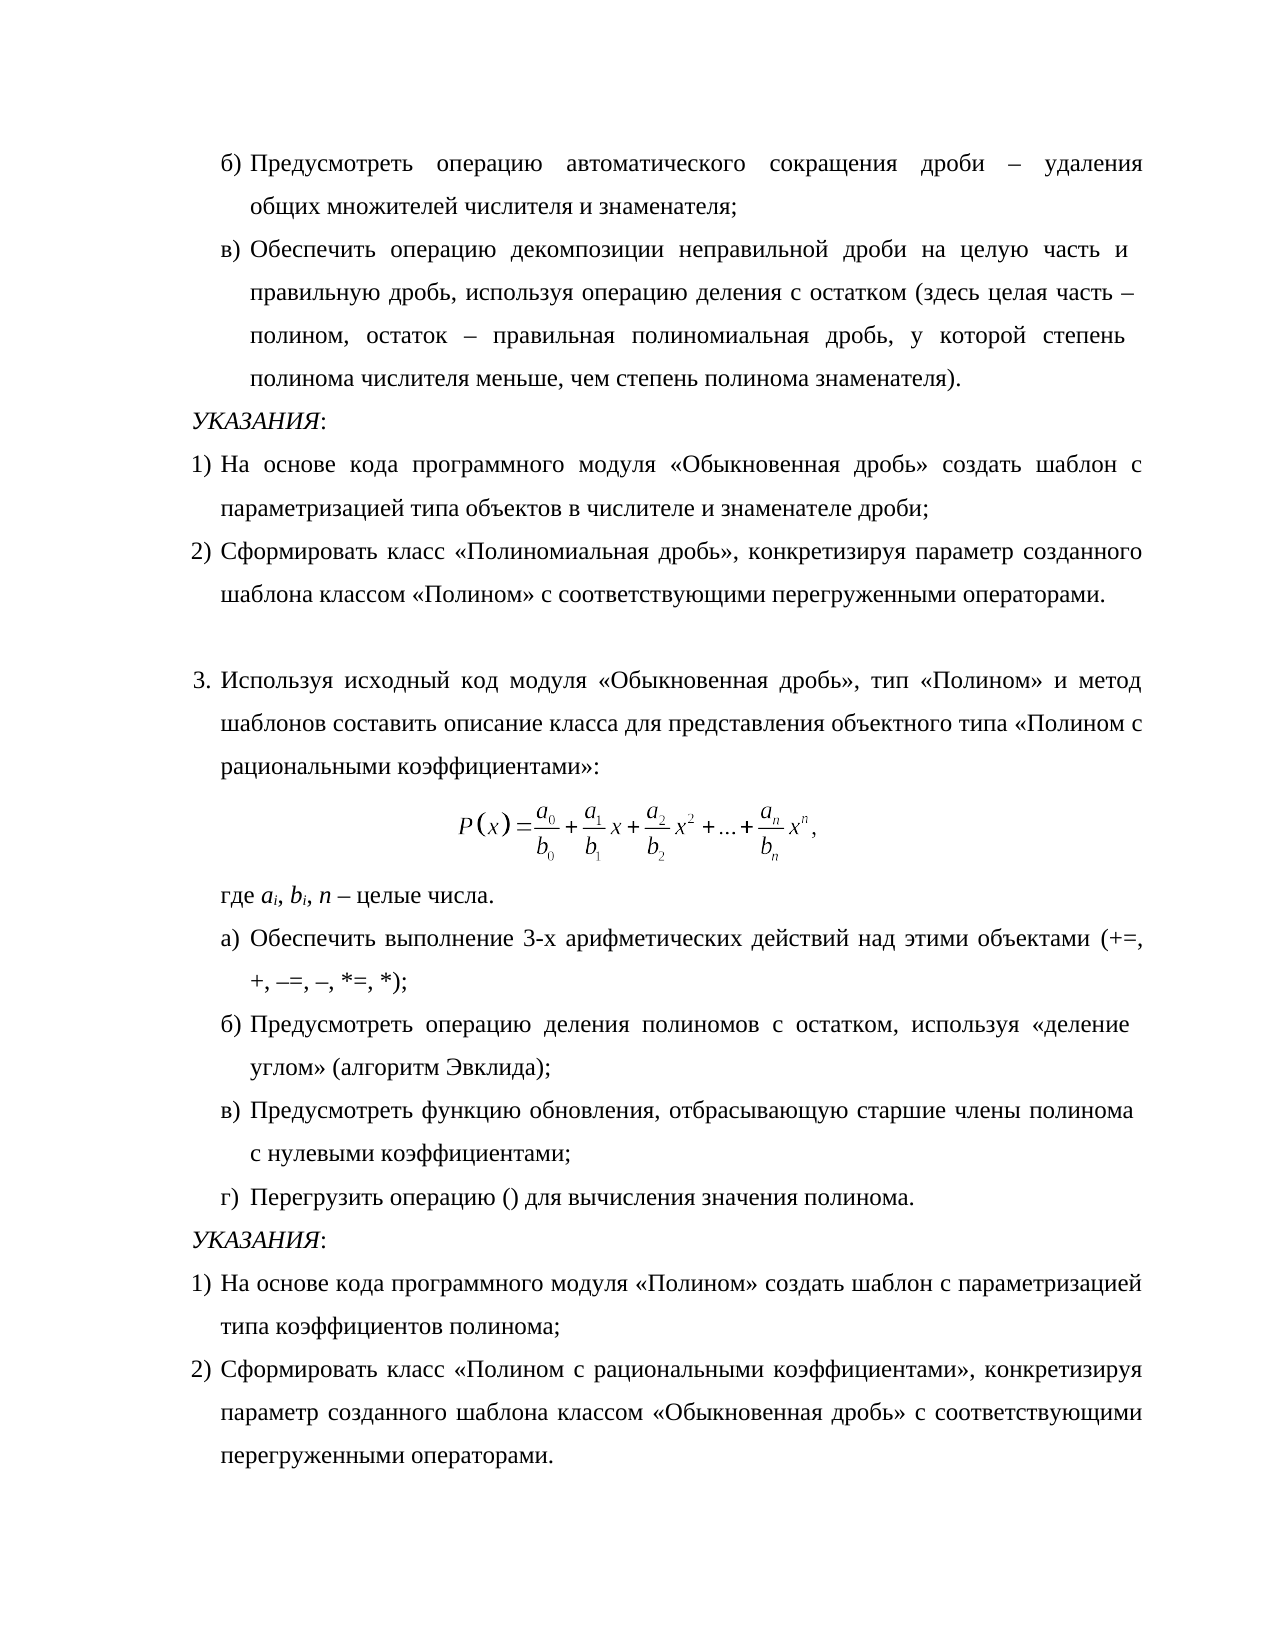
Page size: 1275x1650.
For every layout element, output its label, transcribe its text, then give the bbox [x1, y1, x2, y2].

text б) Предусмотреть операцию деления полиномов с остатком, используя «деление углом» (алгоритм Эвклида); [132, 1009, 1143, 1081]
text УКАЗАНИЯ: [132, 1225, 1143, 1253]
text а) Обеспечить выполнение 3-х арифметических действий над этими объектами (+=, +, –=, –, *=, *); [132, 923, 1143, 995]
text в) Предусмотреть функцию обновления, отбрасывающую старшие члены полинома с нулевыми коэффициентами; [132, 1095, 1143, 1167]
text в) Обеспечить операцию декомпозиции неправильной дроби на целую часть и правильную дробь, используя операцию деления с остатком (здесь целая часть – полином, остаток – правильная полиномиальная дробь, у которой степень полинома числителя меньше, чем степень полинома знаменателя). [132, 234, 1143, 392]
text б) Предусмотреть операцию автоматического сокращения дроби – удаления общих множителей числителя и знаменателя; [132, 148, 1143, 219]
text г) Перегрузить операцию () для вычисления значения полинома. [132, 1182, 1143, 1210]
text 2) Сформировать класс «Полином с рациональными коэффициентами», конкретизируя параметр созданного шаблона классом «Обыкновенная дробь» с соответствующими перегруженными операторами. [132, 1354, 1143, 1469]
text УКАЗАНИЯ: [132, 406, 1143, 435]
text 3. Используя исходный код модуля «Обыкновенная дробь», тип «Полином» и метод шаблонов составить описание класса для представления объектного типа «Полином с рациональными коэффициентами»: [132, 665, 1143, 780]
text где ai, bi, n – целые числа. [132, 880, 1143, 908]
text 2) Сформировать класс «Полиномиальная дробь», конкретизируя параметр созданного шаблона классом «Полином» с соответствующими перегруженными операторами. [132, 536, 1143, 608]
text 1) На основе кода программного модуля «Полином» создать шаблон с параметризацией типа коэффициентов полинома; [132, 1268, 1143, 1340]
text 1) На основе кода программного модуля «Обыкновенная дробь» создать шаблон с параметризацией типа объектов в числителе и знаменателе дроби; [132, 449, 1143, 521]
